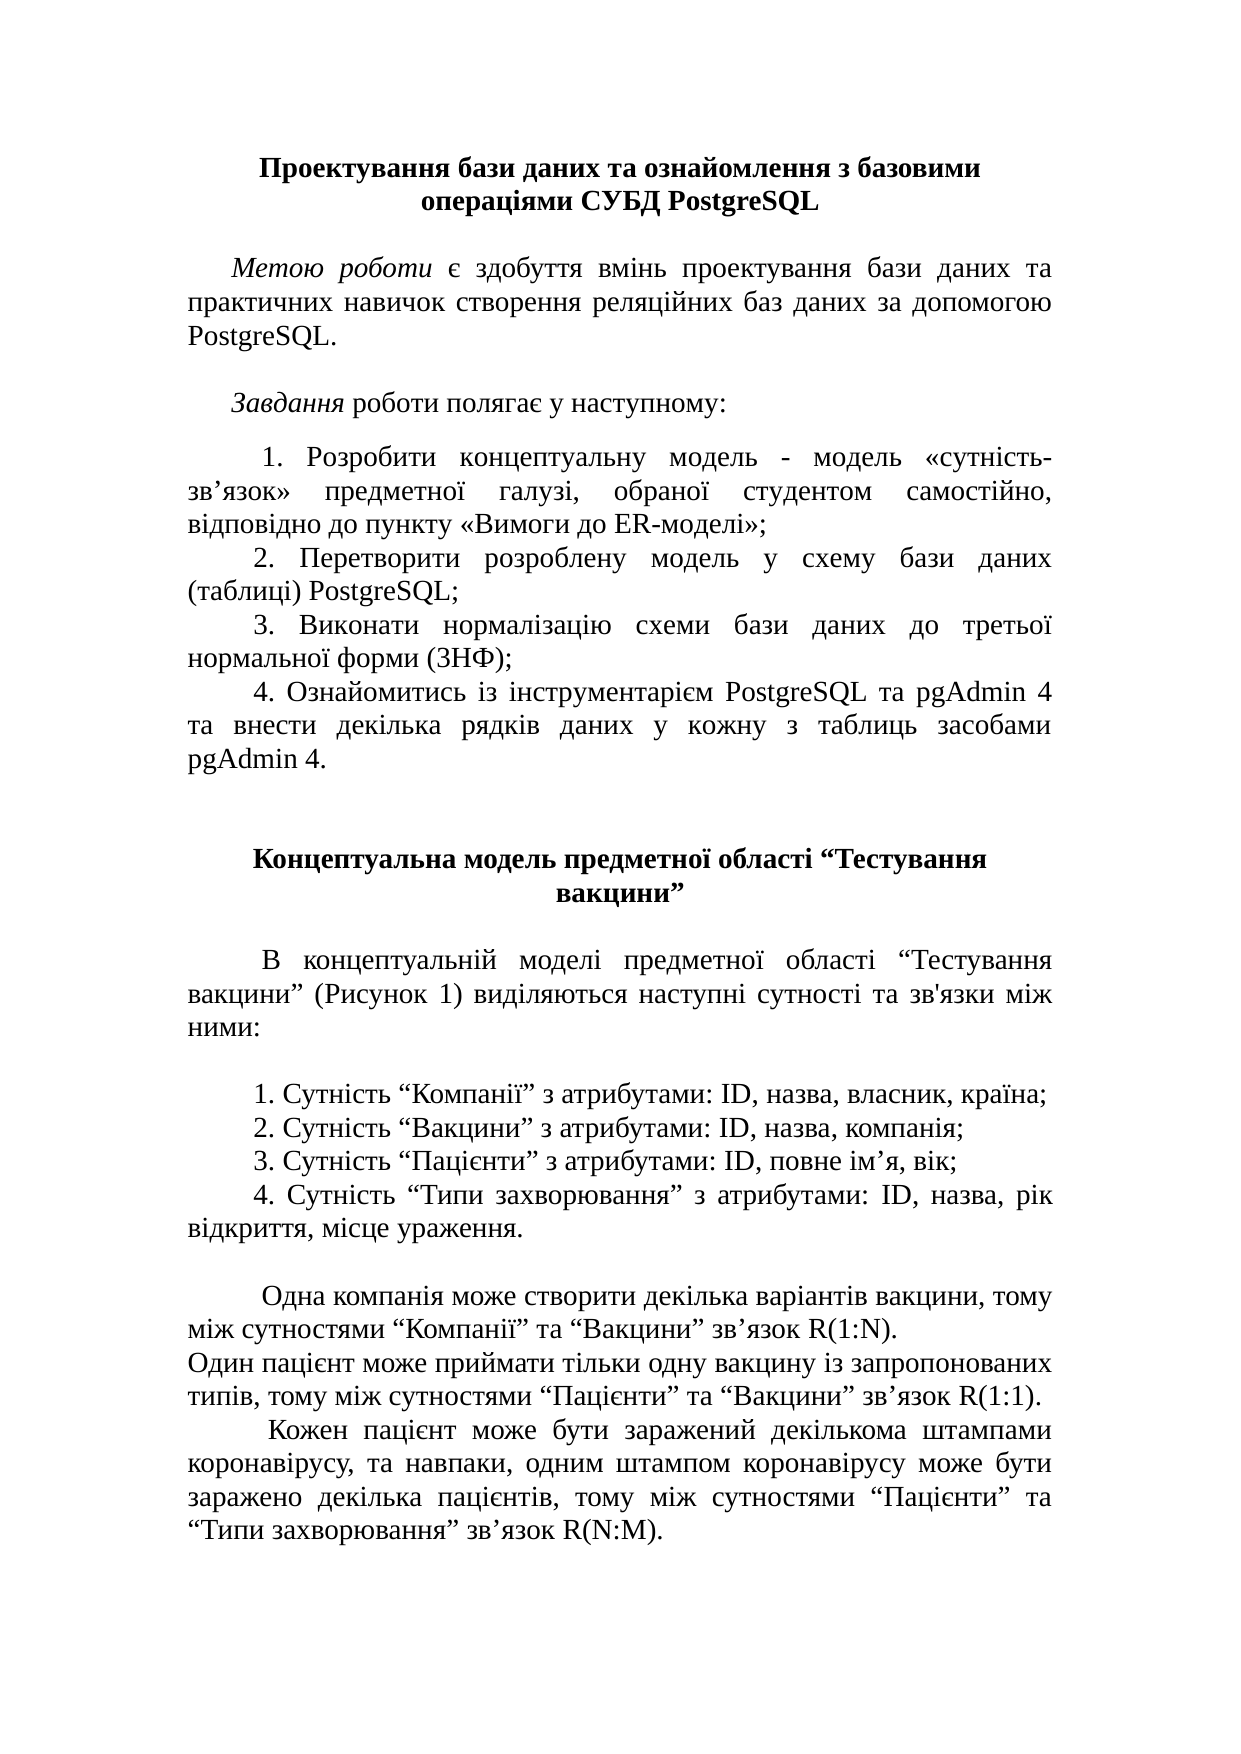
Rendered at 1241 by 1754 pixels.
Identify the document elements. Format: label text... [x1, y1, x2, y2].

text Один пацієнт може приймати тільки одну вакцину із запропонованих типів, тому між сутностями “Пацієнти” та “Вакцини” зв’язок R(1:1). [187, 1345, 1053, 1412]
text 3. Виконати нормалізацію схеми бази даних до третьої нормальної форми (3НФ); [187, 607, 1053, 674]
text Концептуальна модель предметної області “Тестування вакцини” [187, 842, 1053, 909]
text 4. Ознайомитись із інструментарієм PostgreSQL та pgAdmin 4 та внести декілька рядків даних у кожну з таблиць засобами pgAdmin 4. [187, 674, 1053, 774]
text Проектування бази даних та ознайомлення з базовими [187, 150, 1053, 183]
text Кожен пацієнт може бути заражений декількома штампами коронавірусу, та навпаки, одним штампом коронавірусу може бути заражено декілька пацієнтів, тому між сутностями “Пацієнти” та “Типи захворювання” зв’язок R(N:M). [187, 1412, 1053, 1546]
text В концептуальній моделі предметної області “Тестування вакцини” (Рисунок 1) виділяються наступні сутності та зв'язки між ними: [187, 942, 1053, 1043]
text Завдання роботи полягає у наступному: [187, 385, 1053, 418]
text 4. Сутність “Типи захворювання” з атрибутами: ID, назва, рік відкриття, місце ураження. [187, 1177, 1053, 1244]
text 2. Перетворити розроблену модель у схему бази даних (таблиці) PostgreSQL; [187, 540, 1053, 607]
text 2. Сутність “Вакцини” з атрибутами: ID, назва, компанія; [187, 1110, 1053, 1143]
text Одна компанія може створити декілька варіантів вакцини, тому між сутностями “Компанії” та “Вакцини” зв’язок R(1:N). [187, 1278, 1053, 1345]
text 3. Сутність “Пацієнти” з атрибутами: ID, повне ім’я, вік; [187, 1143, 1053, 1177]
text Метою роботи є здобуття вмінь проектування бази даних та практичних навичок створення реляційних баз даних за допомогою PostgreSQL. [187, 251, 1053, 351]
text 1. Сутність “Компанії” з атрибутами: ID, назва, власник, країна; [187, 1076, 1053, 1110]
text 1. Розробити концептуальну модель - модель «сутність-зв’язок» предметної галузі, обраної студентом самостійно, відповідно до пункту «Вимоги до ER-моделі»; [187, 439, 1053, 540]
text операціями СУБД PostgreSQL [187, 183, 1053, 217]
